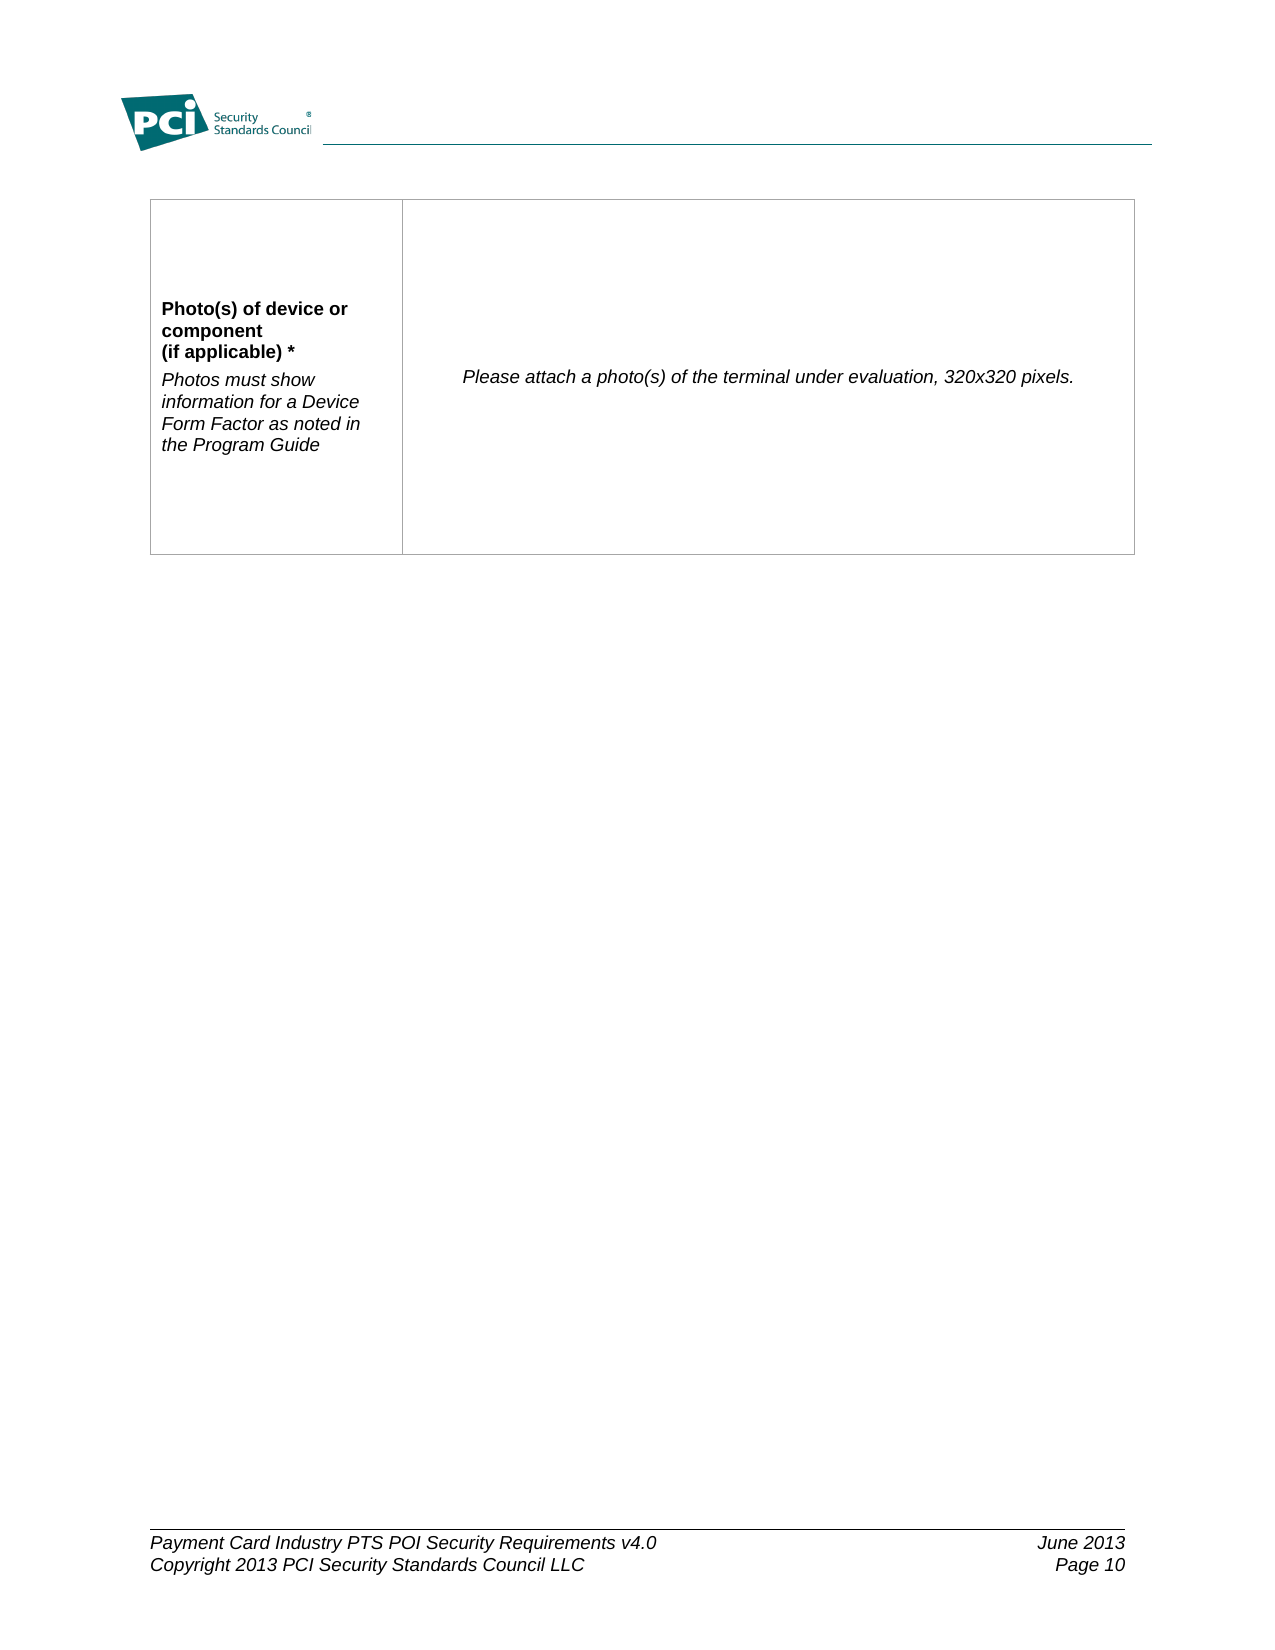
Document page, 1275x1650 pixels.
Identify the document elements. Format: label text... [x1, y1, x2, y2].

table_cell Please attach a photo(s) of the terminal under evaluation, 320x320 pixels. [403, 200, 1134, 554]
table_cell Photo(s) of device or component (if applicable) * Photos must show information for a Device Form Factor as noted in the Program Guide [151, 200, 402, 554]
picture [121, 94, 312, 151]
